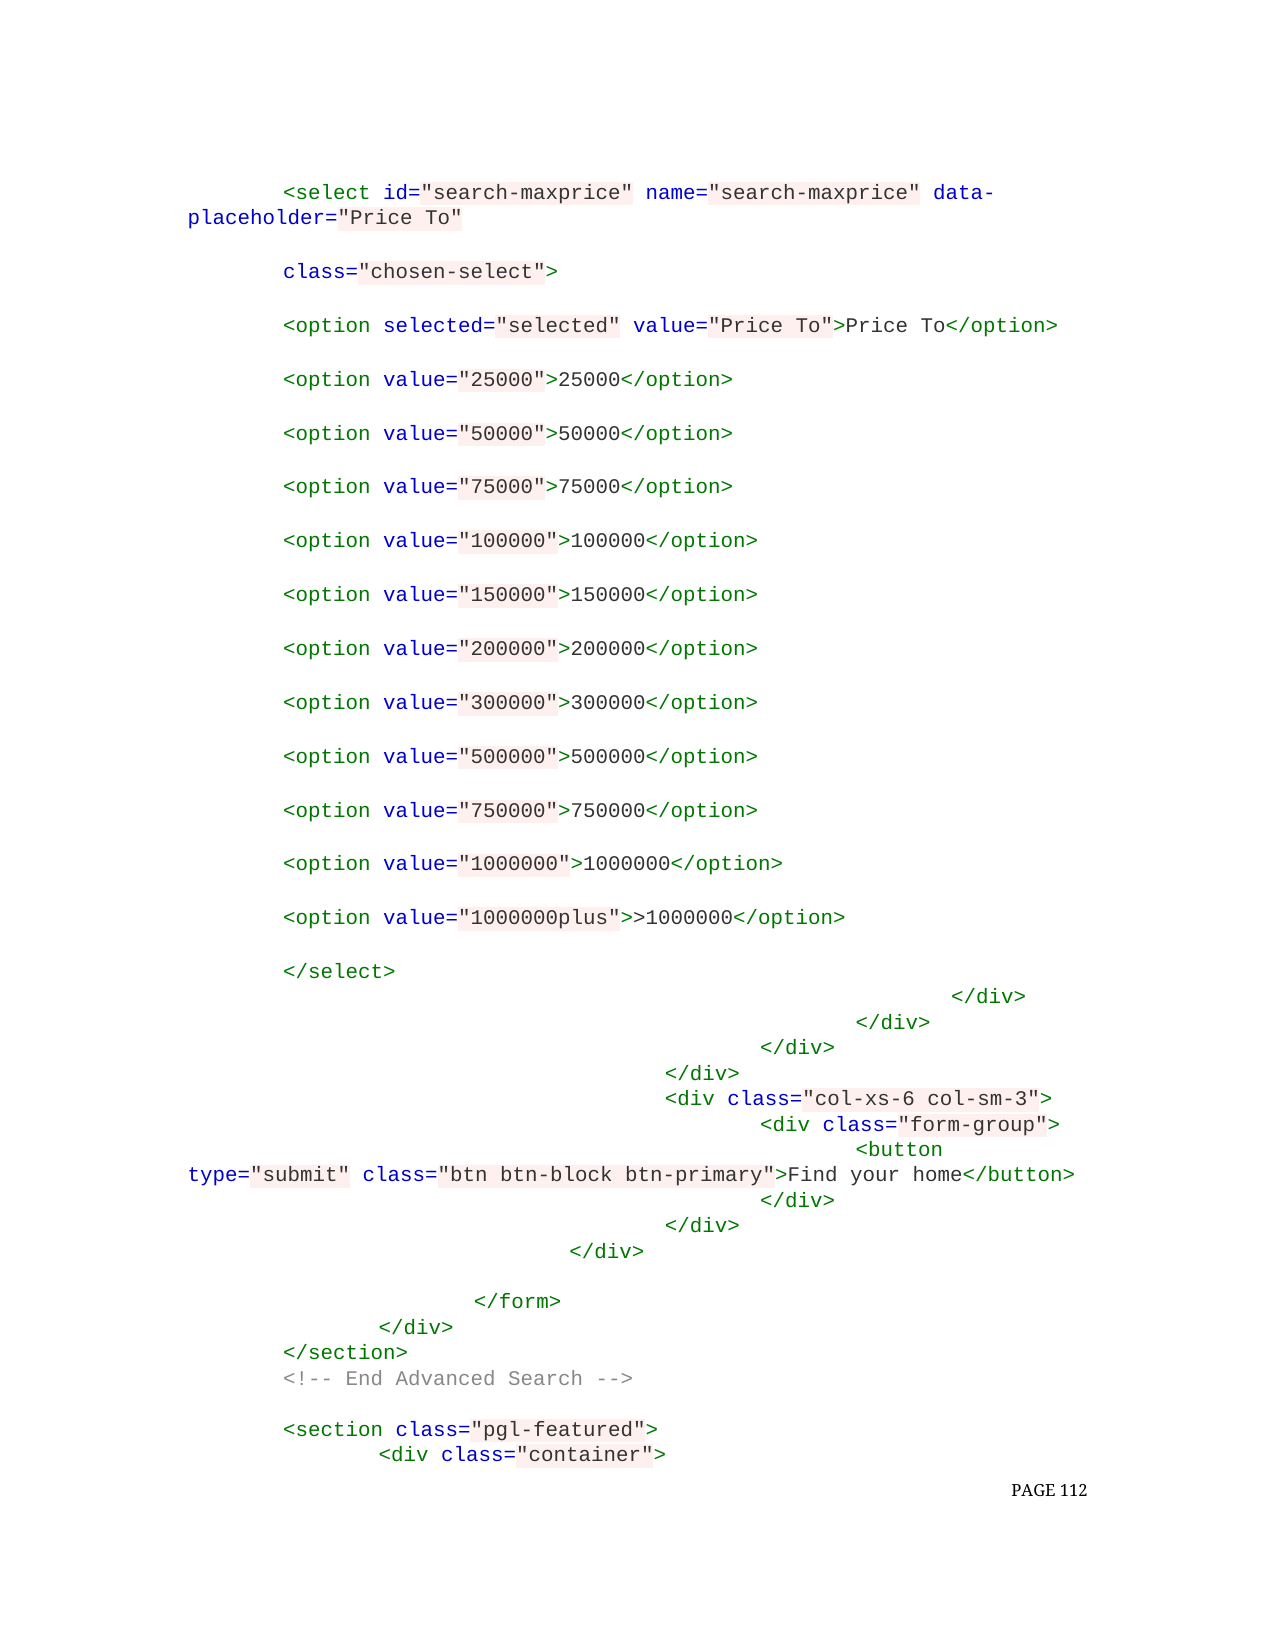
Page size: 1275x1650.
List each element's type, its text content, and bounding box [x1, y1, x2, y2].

text class="chosen-select"> [187, 231, 1087, 285]
text <option value="150000">150000</option> [187, 554, 1087, 608]
text </div> [187, 1213, 1087, 1239]
text <button type="submit" class="btn btn-block btn-primary">Find your home</button> [187, 1137, 1087, 1188]
text <section class="pgl-featured"> [187, 1417, 1087, 1442]
text <option value="50000">50000</option> [187, 392, 1087, 446]
text <option value="75000">75000</option> [187, 446, 1087, 500]
text <option value="500000">500000</option> [187, 716, 1087, 769]
text <option value="300000">300000</option> [187, 662, 1087, 716]
text </div> [187, 1239, 1087, 1264]
text </section> [187, 1341, 1087, 1366]
text <option value="200000">200000</option> [187, 608, 1087, 662]
text <div class="col-xs-6 col-sm-3"> [187, 1086, 1087, 1112]
text <option value="750000">750000</option> [187, 769, 1087, 823]
text </form> [187, 1290, 1087, 1315]
text </div> [187, 1061, 1087, 1086]
text <option value="1000000plus">>1000000</option> [187, 877, 1087, 931]
text <option selected="selected" value="Price To">Price To</option> [187, 285, 1087, 338]
text </div> [187, 1315, 1087, 1341]
text </div> [187, 1188, 1087, 1213]
text <option value="25000">25000</option> [187, 338, 1087, 392]
text <div class="form-group"> [187, 1112, 1087, 1137]
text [187, 180, 1087, 231]
text <option value="100000">100000</option> [187, 500, 1087, 554]
text <!-- End Advanced Search --> [187, 1366, 1087, 1391]
text <option value="1000000">1000000</option> [187, 823, 1087, 877]
text </div> [187, 1036, 1087, 1061]
text </div> [187, 985, 1087, 1010]
text <div class="container"> [187, 1442, 1087, 1468]
text </div> [187, 1010, 1087, 1036]
text </select> [187, 931, 1087, 985]
